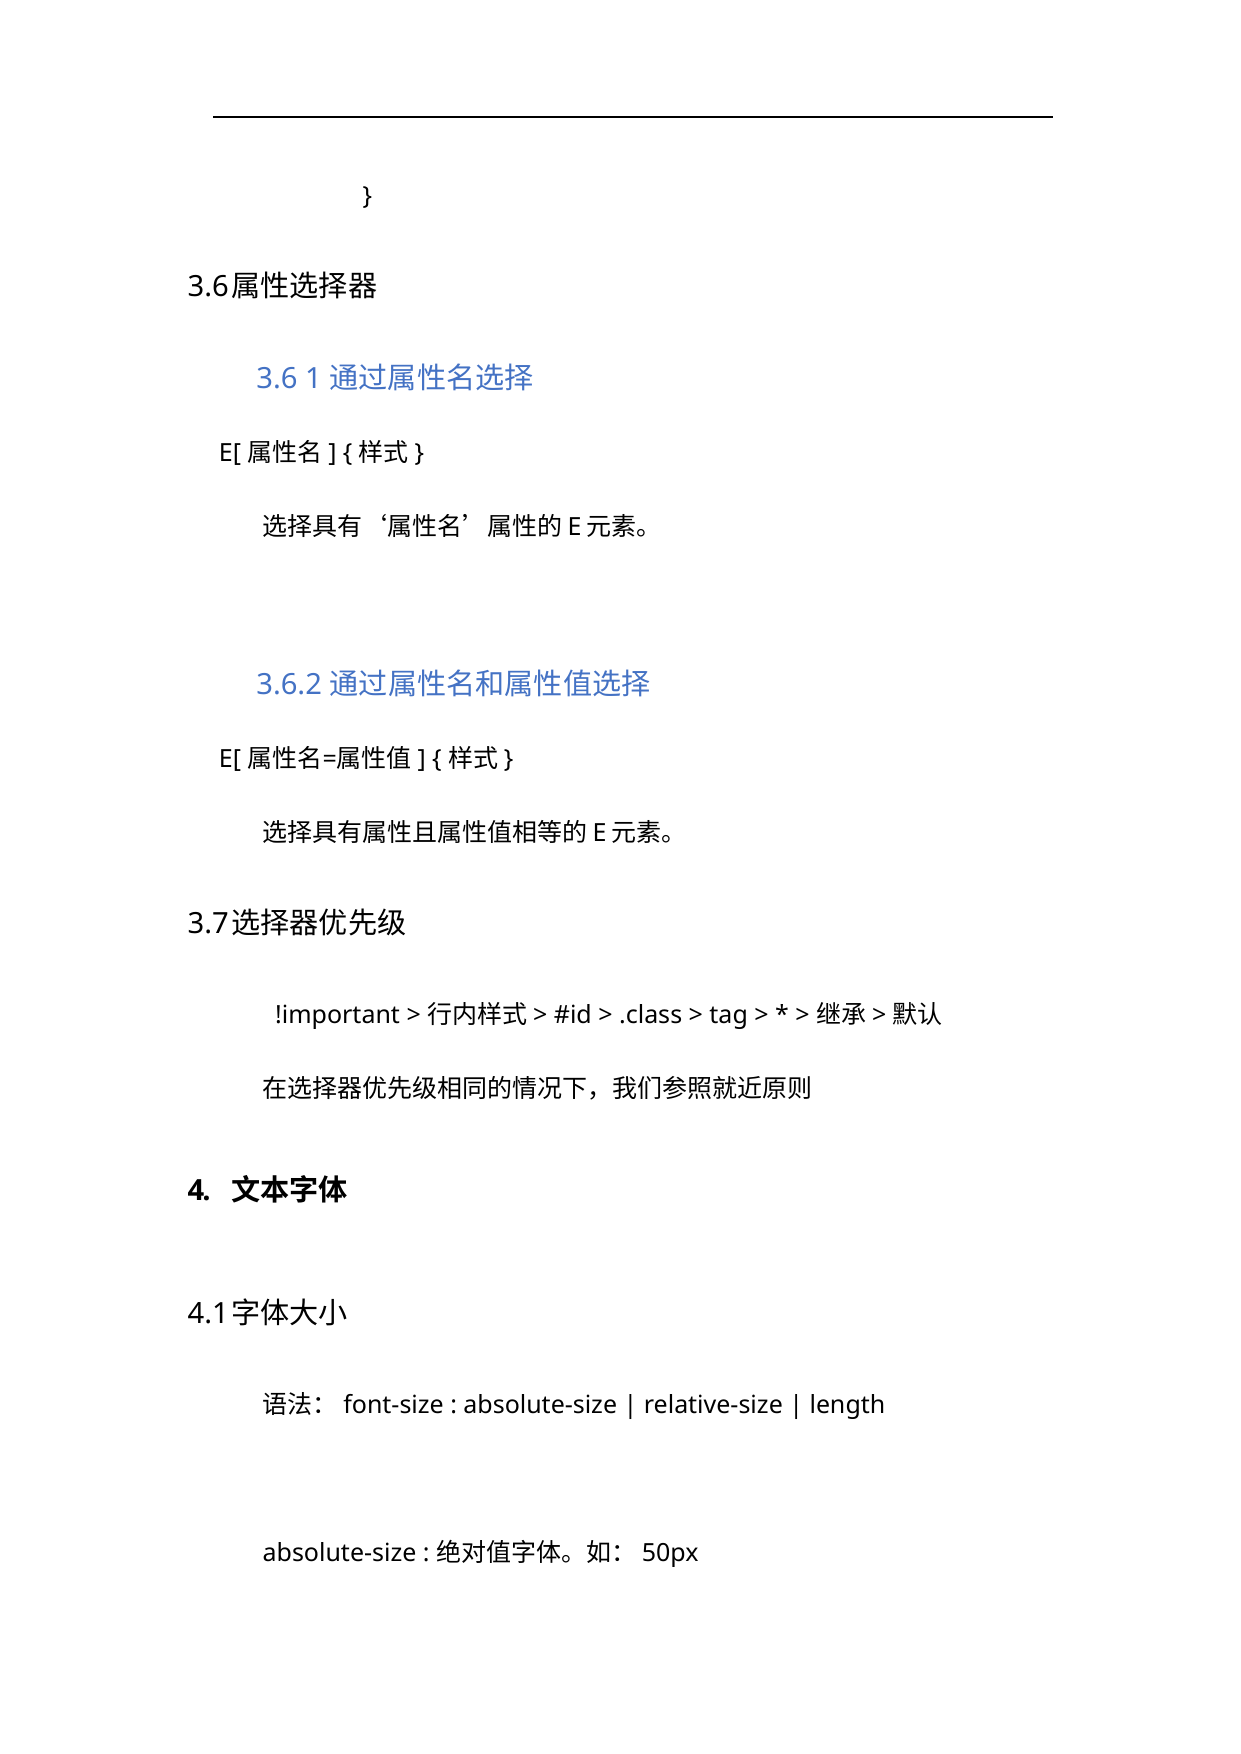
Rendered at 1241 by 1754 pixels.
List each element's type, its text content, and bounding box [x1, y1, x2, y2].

subtitle 3.6.2 通过属性名和属性值选择 [212, 649, 1053, 714]
subtitle 字体大小 [187, 1278, 1053, 1343]
subtitle 属性选择器 [187, 252, 1053, 317]
text } [212, 162, 1053, 227]
text 语法： font-size : absolute-size | relative-size | length [212, 1370, 1053, 1435]
subtitle 选择器优先级 [187, 888, 1053, 953]
text E[ 属性名 ] { 样式 } [198, 418, 1053, 483]
text E[ 属性名=属性值 ] { 样式 } [198, 724, 1053, 789]
text 在选择器优先级相同的情况下，我们参照就近原则 [212, 1054, 1053, 1119]
text 选择具有属性且属性值相等的E元素。 [212, 798, 1053, 863]
text absolute-size : 绝对值字体。如： 50px [212, 1518, 1053, 1583]
text 选择具有‘属性名’属性的E元素。 [212, 492, 1053, 557]
subtitle 3.6 1 通过属性名选择 [212, 343, 1053, 408]
text !important > 行内样式 > #id > .class > tag > * > 继承 > 默认 [212, 980, 1053, 1045]
subtitle 文本字体 [187, 1155, 1053, 1220]
